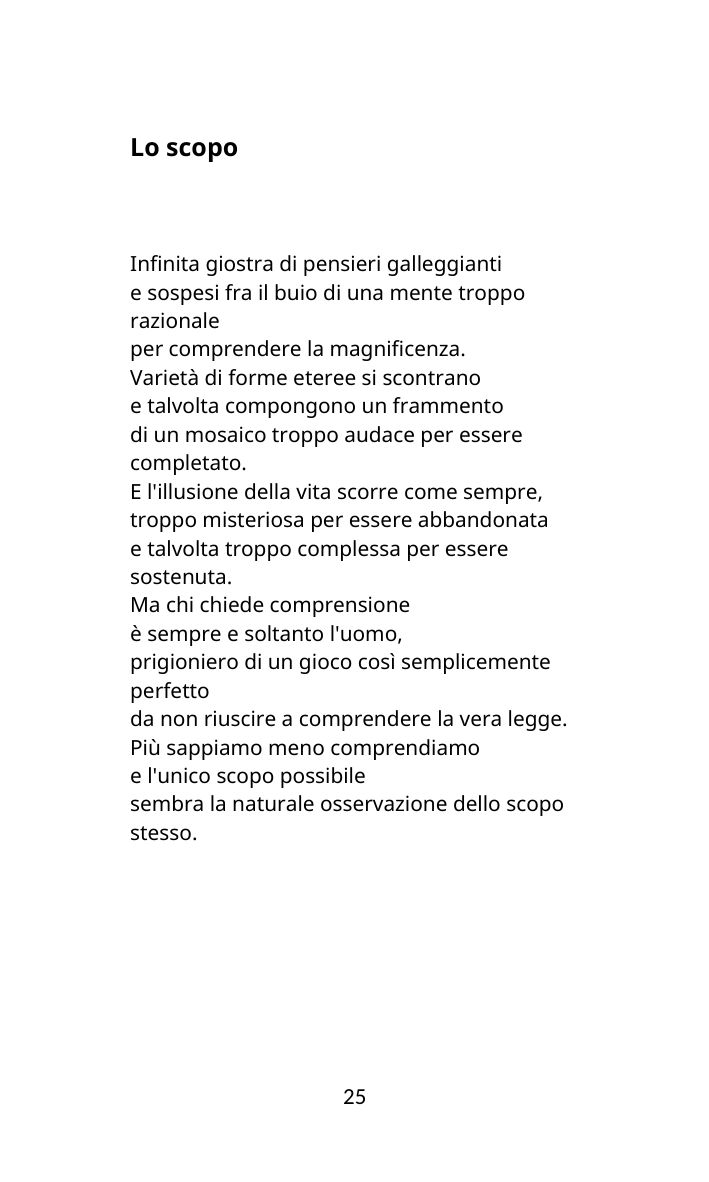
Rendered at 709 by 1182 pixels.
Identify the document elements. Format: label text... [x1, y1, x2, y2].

text prigioniero di un gioco così semplicemente perfetto [130, 647, 579, 704]
text e talvolta troppo complessa per essere sostenuta. [130, 534, 579, 591]
subtitle Lo scopo [130, 130, 579, 164]
text per comprendere la magnificenza. [130, 334, 579, 363]
text Infinita giostra di pensieri galleggianti [130, 249, 579, 278]
text Ma chi chiede comprensione [130, 591, 579, 619]
text troppo misteriosa per essere abbandonata [130, 505, 579, 534]
text E l'illusione della vita scorre come sempre, [130, 477, 579, 505]
text Varietà di forme eteree si scontrano [130, 363, 579, 391]
text di un mosaico troppo audace per essere completato. [130, 420, 579, 477]
text è sempre e soltanto l'uomo, [130, 619, 579, 647]
text da non riuscire a comprendere la vera legge. [130, 704, 579, 733]
text Più sappiamo meno comprendiamo [130, 733, 579, 761]
text e talvolta compongono un frammento [130, 391, 579, 420]
text e l'unico scopo possibile [130, 761, 579, 789]
text sembra la naturale osservazione dello scopo stesso. [130, 789, 579, 846]
text e sospesi fra il buio di una mente troppo razionale [130, 278, 579, 334]
